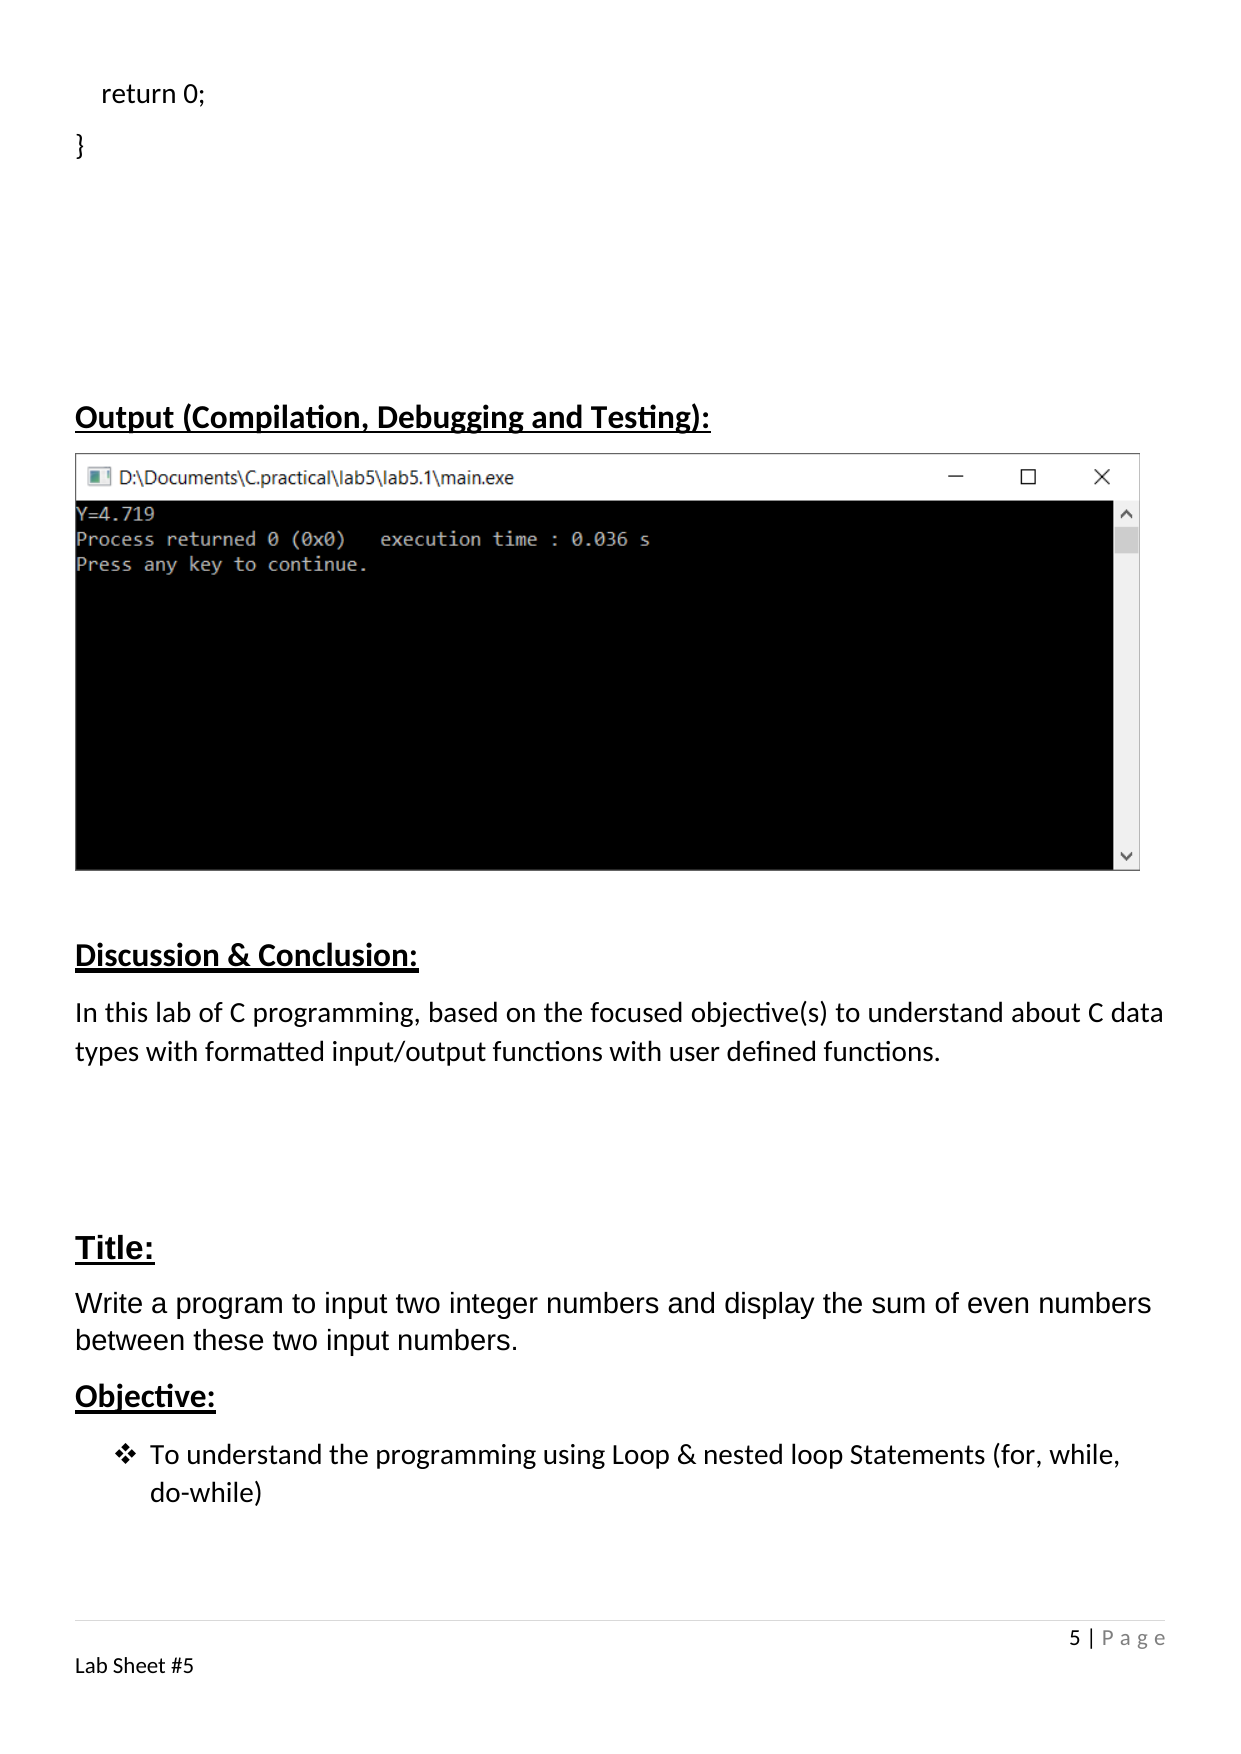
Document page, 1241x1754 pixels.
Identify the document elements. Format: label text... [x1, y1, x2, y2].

picture [75, 453, 1140, 871]
text Objective: [75, 1376, 1165, 1416]
text } [75, 127, 1165, 163]
text return 0; [75, 75, 1165, 111]
text In this lab of C programming, based on the focused objective(s) to understand about C data types with formatted input/output functions with user defined functions. [75, 994, 1165, 1068]
text Output (Compilation, Debugging and Testing): [75, 396, 1165, 437]
text Title: [75, 1228, 1165, 1267]
list To understand the programming using Loop & nested loop Statements (for, while, do-while) [112, 1436, 1165, 1510]
text Write a program to input two integer numbers and display the sum of even numbers between these two input numbers. [75, 1287, 1165, 1356]
text Discussion & Conclusion: [75, 934, 1165, 974]
